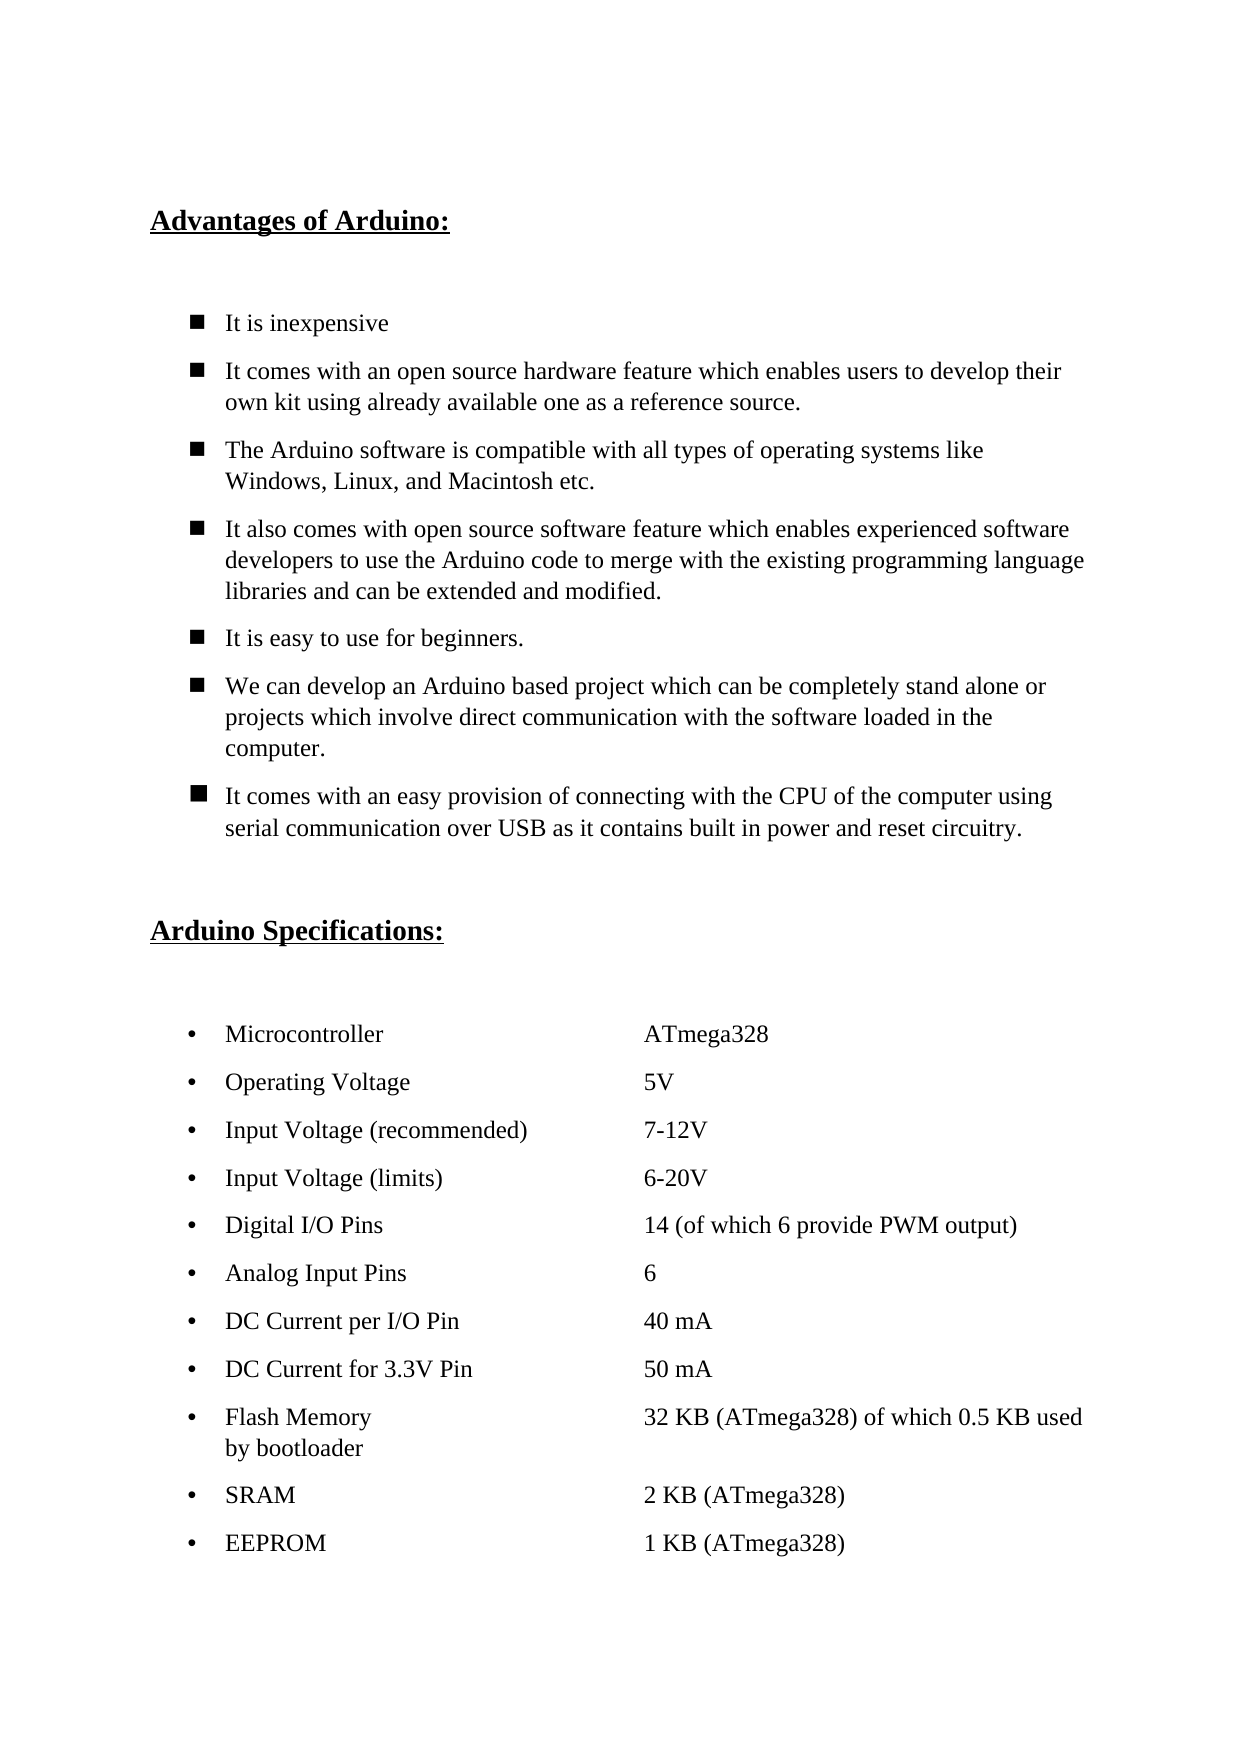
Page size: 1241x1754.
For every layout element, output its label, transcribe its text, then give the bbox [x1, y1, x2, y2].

list It also comes with open source software feature which enables experienced software developers to use the Arduino code to merge with the existing programming language libraries and can be extended and modified. [187, 514, 1090, 604]
list Operating Voltage 5V [187, 1067, 1090, 1096]
list SRAM 2 KB (ATmega328) [187, 1480, 1090, 1509]
list It is inexpensive [187, 308, 1090, 337]
list It is easy to use for beginners. [187, 623, 1090, 652]
list EEPROM 1 KB (ATmega328) [187, 1528, 1090, 1557]
list We can develop an Arduino based project which can be completely stand alone or projects which involve direct communication with the software loaded in the computer. [187, 671, 1090, 762]
list Digital I/O Pins 14 (of which 6 provide PWM output) [187, 1210, 1090, 1239]
list Input Voltage (recommended) 7-12V [187, 1115, 1090, 1143]
list DC Current for 3.3V Pin 50 mA [187, 1354, 1090, 1383]
list Microcontroller ATmega328 [187, 1019, 1090, 1048]
list It comes with an open source hardware feature which enables users to develop their own kit using already available one as a reference source. [187, 356, 1090, 416]
list It comes with an easy provision of connecting with the CPU of the computer using serial communication over USB as it contains built in power and reset circuitry. [187, 781, 1090, 842]
list Flash Memory 32 KB (ATmega328) of which 0.5 KB used by bootloader [187, 1402, 1090, 1461]
list The Arduino software is compatible with all types of operating systems like Windows, Linux, and Macintosh etc. [187, 435, 1090, 495]
list Input Voltage (limits) 6-20V [187, 1162, 1090, 1191]
text Arduino Specifications: [150, 913, 1090, 947]
list DC Current per I/O Pin 40 mA [187, 1306, 1090, 1335]
text Advantages of Arduino: [150, 203, 1090, 236]
list Analog Input Pins 6 [187, 1258, 1090, 1287]
